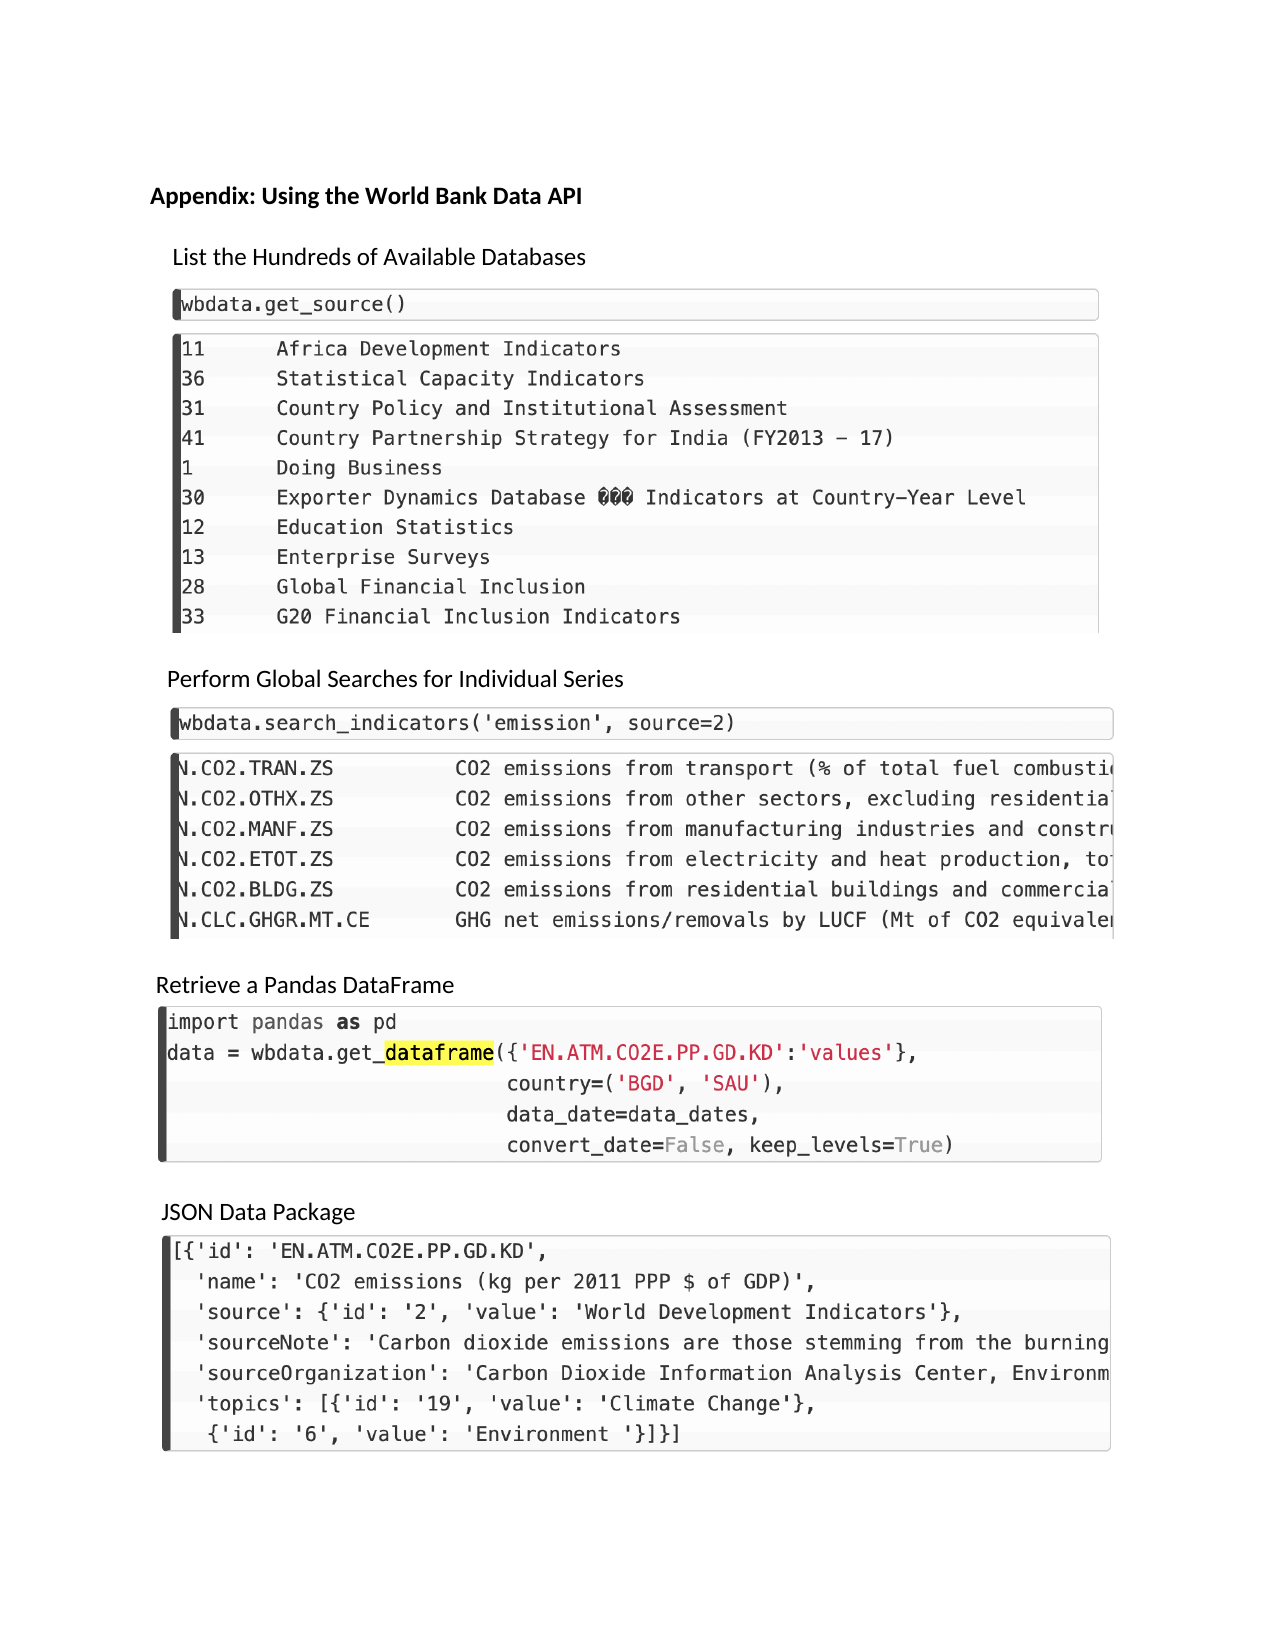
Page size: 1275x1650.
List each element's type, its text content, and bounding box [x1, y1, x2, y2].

text Appendix: Using the World Bank Data API [150, 181, 1125, 211]
picture [150, 999, 1112, 1166]
picture [150, 693, 1125, 939]
picture [150, 1226, 1125, 1465]
text Perform Global Searches for Individual Series [150, 663, 1125, 693]
text JSON Data Package [150, 1196, 1125, 1226]
picture [150, 272, 1125, 633]
text List the Hundreds of Available Databases [150, 242, 1125, 272]
